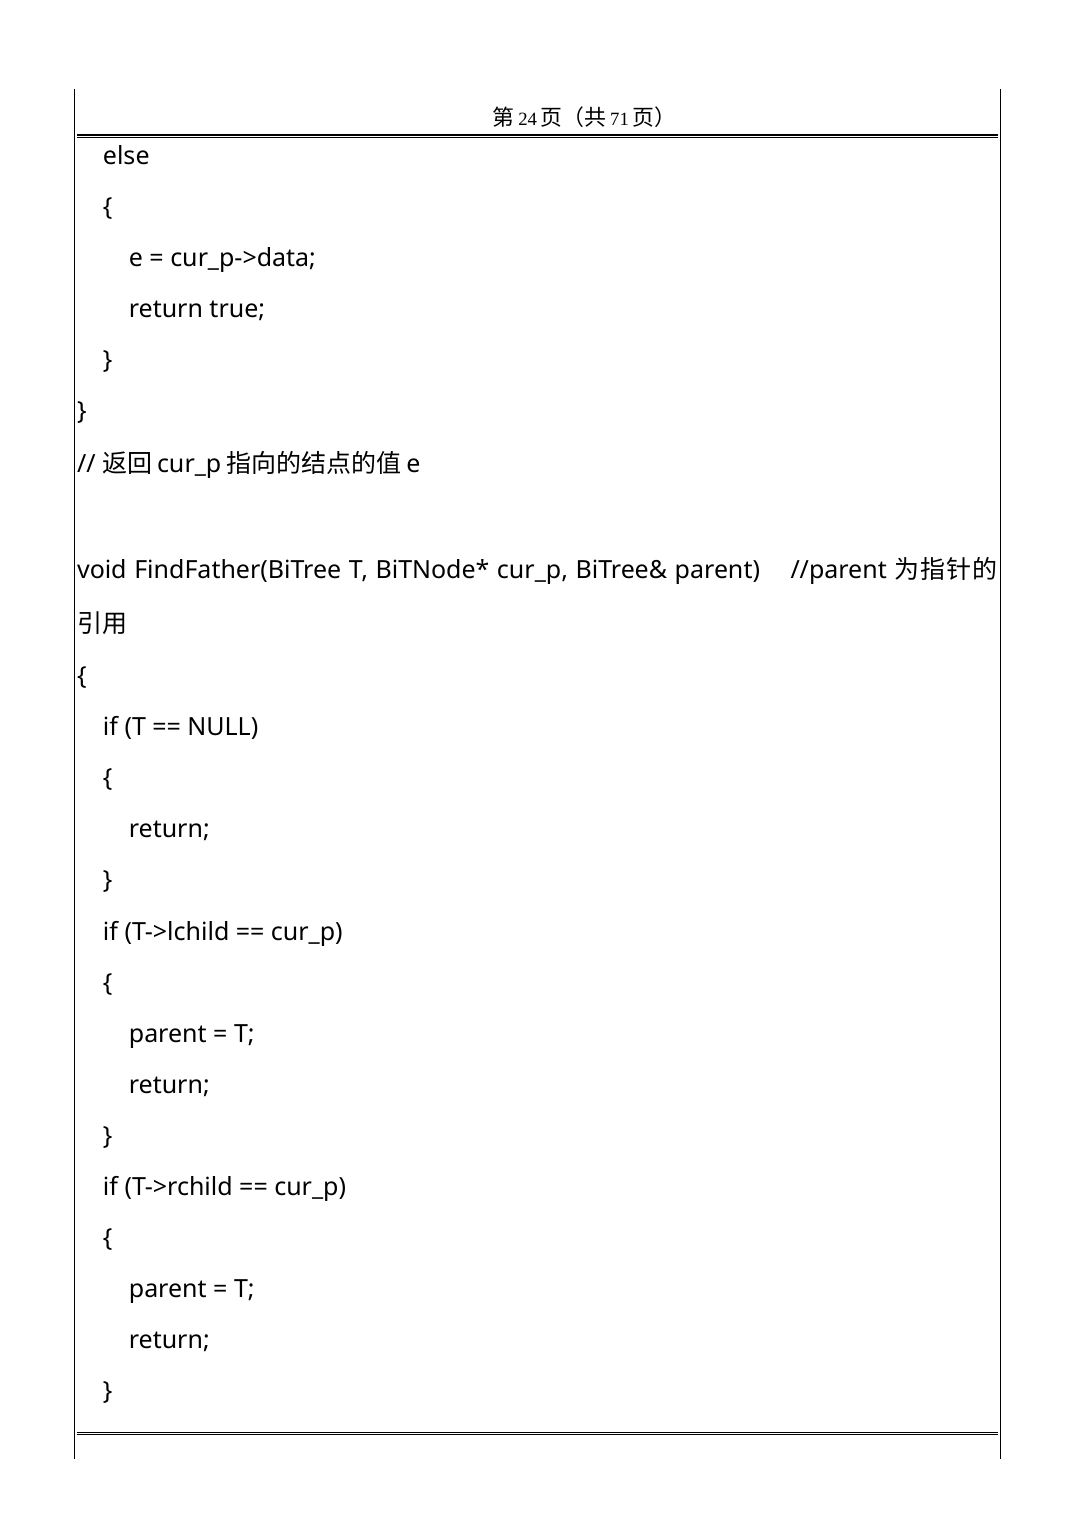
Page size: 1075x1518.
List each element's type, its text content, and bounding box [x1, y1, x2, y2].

text else [77, 138, 998, 172]
text // 返回cur_p指向的结点的值e [77, 444, 998, 480]
text } [77, 342, 998, 376]
text } [77, 393, 998, 427]
text return true; [77, 291, 998, 325]
text void FindFather(BiTree T, BiTNode* cur_p, BiTree& parent) //parent为指针的引用 [77, 549, 998, 640]
text return; [77, 1066, 998, 1100]
text } [77, 862, 998, 896]
text e = cur_p->data; [77, 240, 998, 274]
text return; [77, 1322, 998, 1356]
text { [77, 658, 998, 692]
text { [77, 189, 998, 223]
text if (T->lchild == cur_p) [77, 913, 998, 947]
text if (T == NULL) [77, 709, 998, 743]
text parent = T; [77, 1271, 998, 1304]
text return; [77, 811, 998, 845]
text } [77, 1373, 998, 1407]
text } [77, 1117, 998, 1151]
text { [77, 1219, 998, 1253]
text { [77, 760, 998, 794]
text parent = T; [77, 1015, 998, 1049]
text { [77, 964, 998, 998]
text if (T->rchild == cur_p) [77, 1168, 998, 1202]
